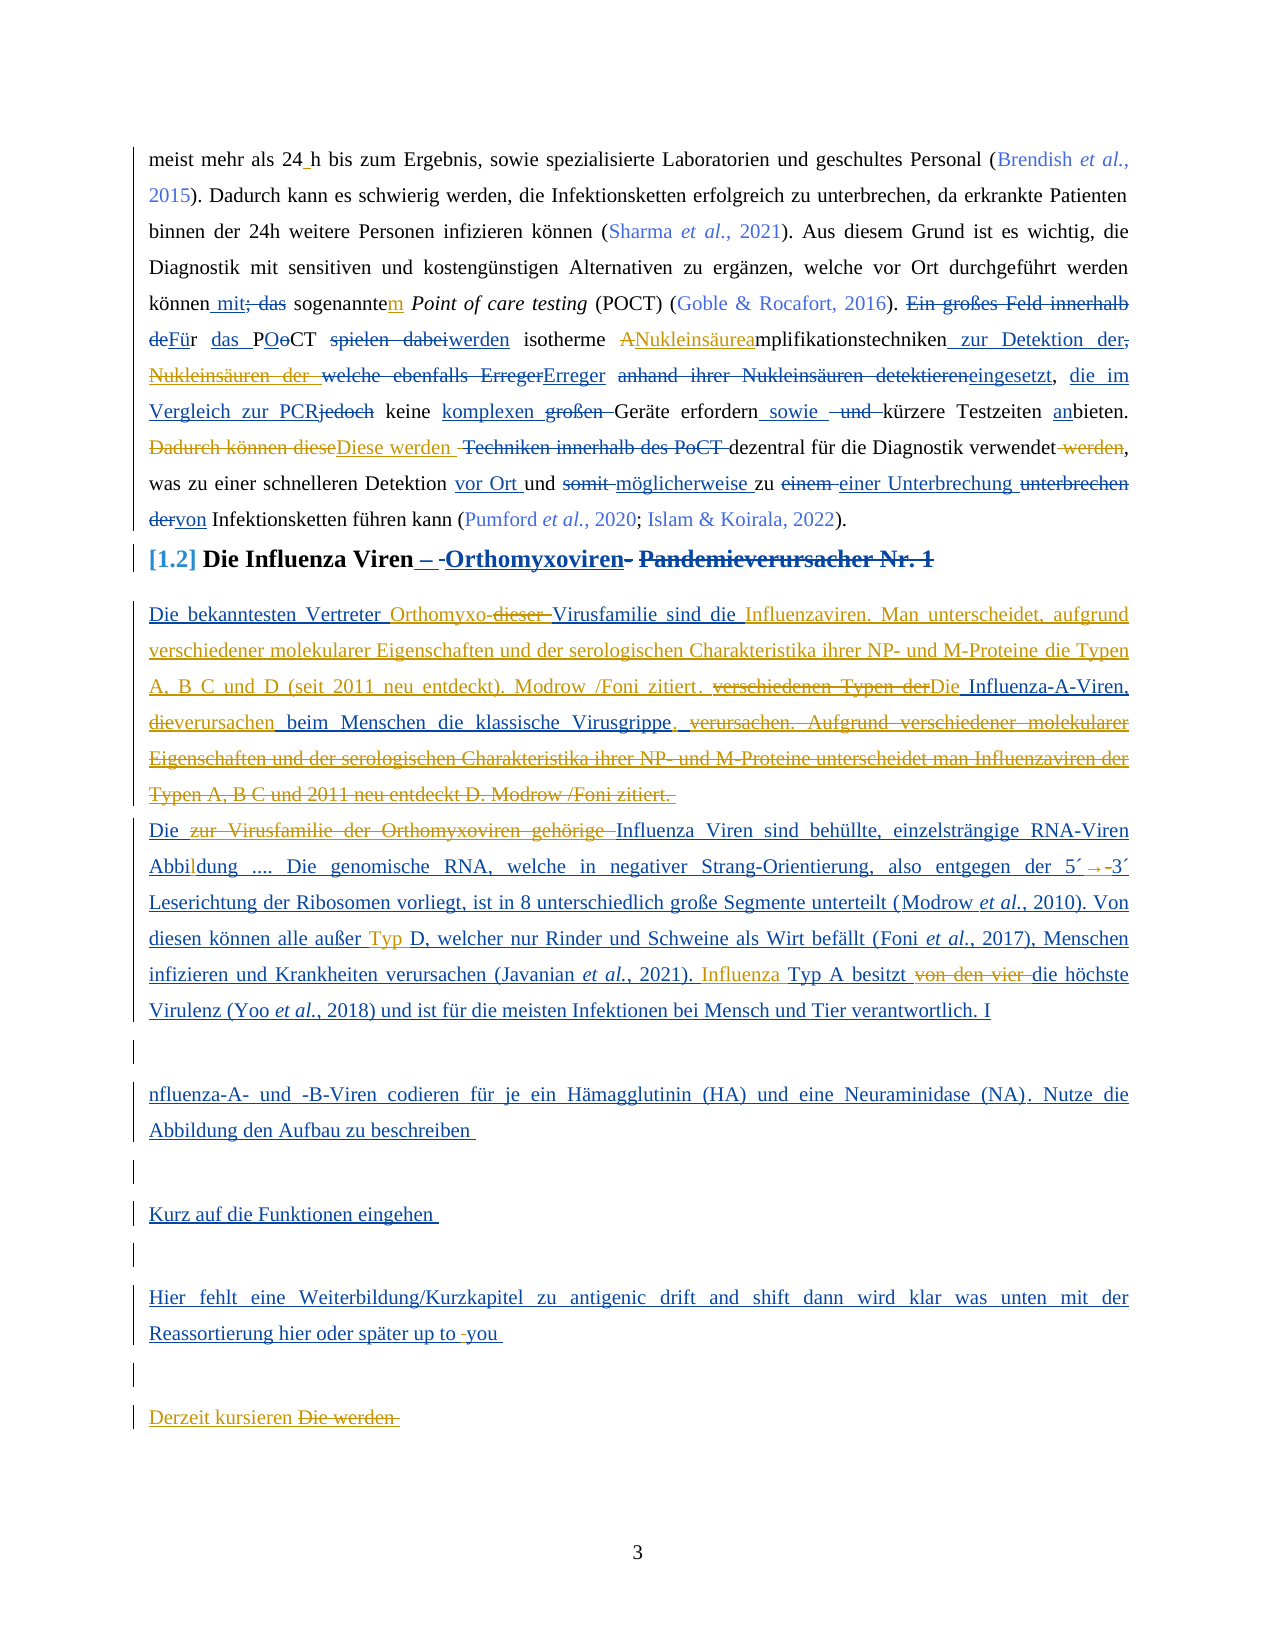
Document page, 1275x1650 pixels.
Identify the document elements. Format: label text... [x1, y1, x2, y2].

subtitle Die Influenza Viren [148, 544, 1129, 572]
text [148, 147, 1129, 531]
